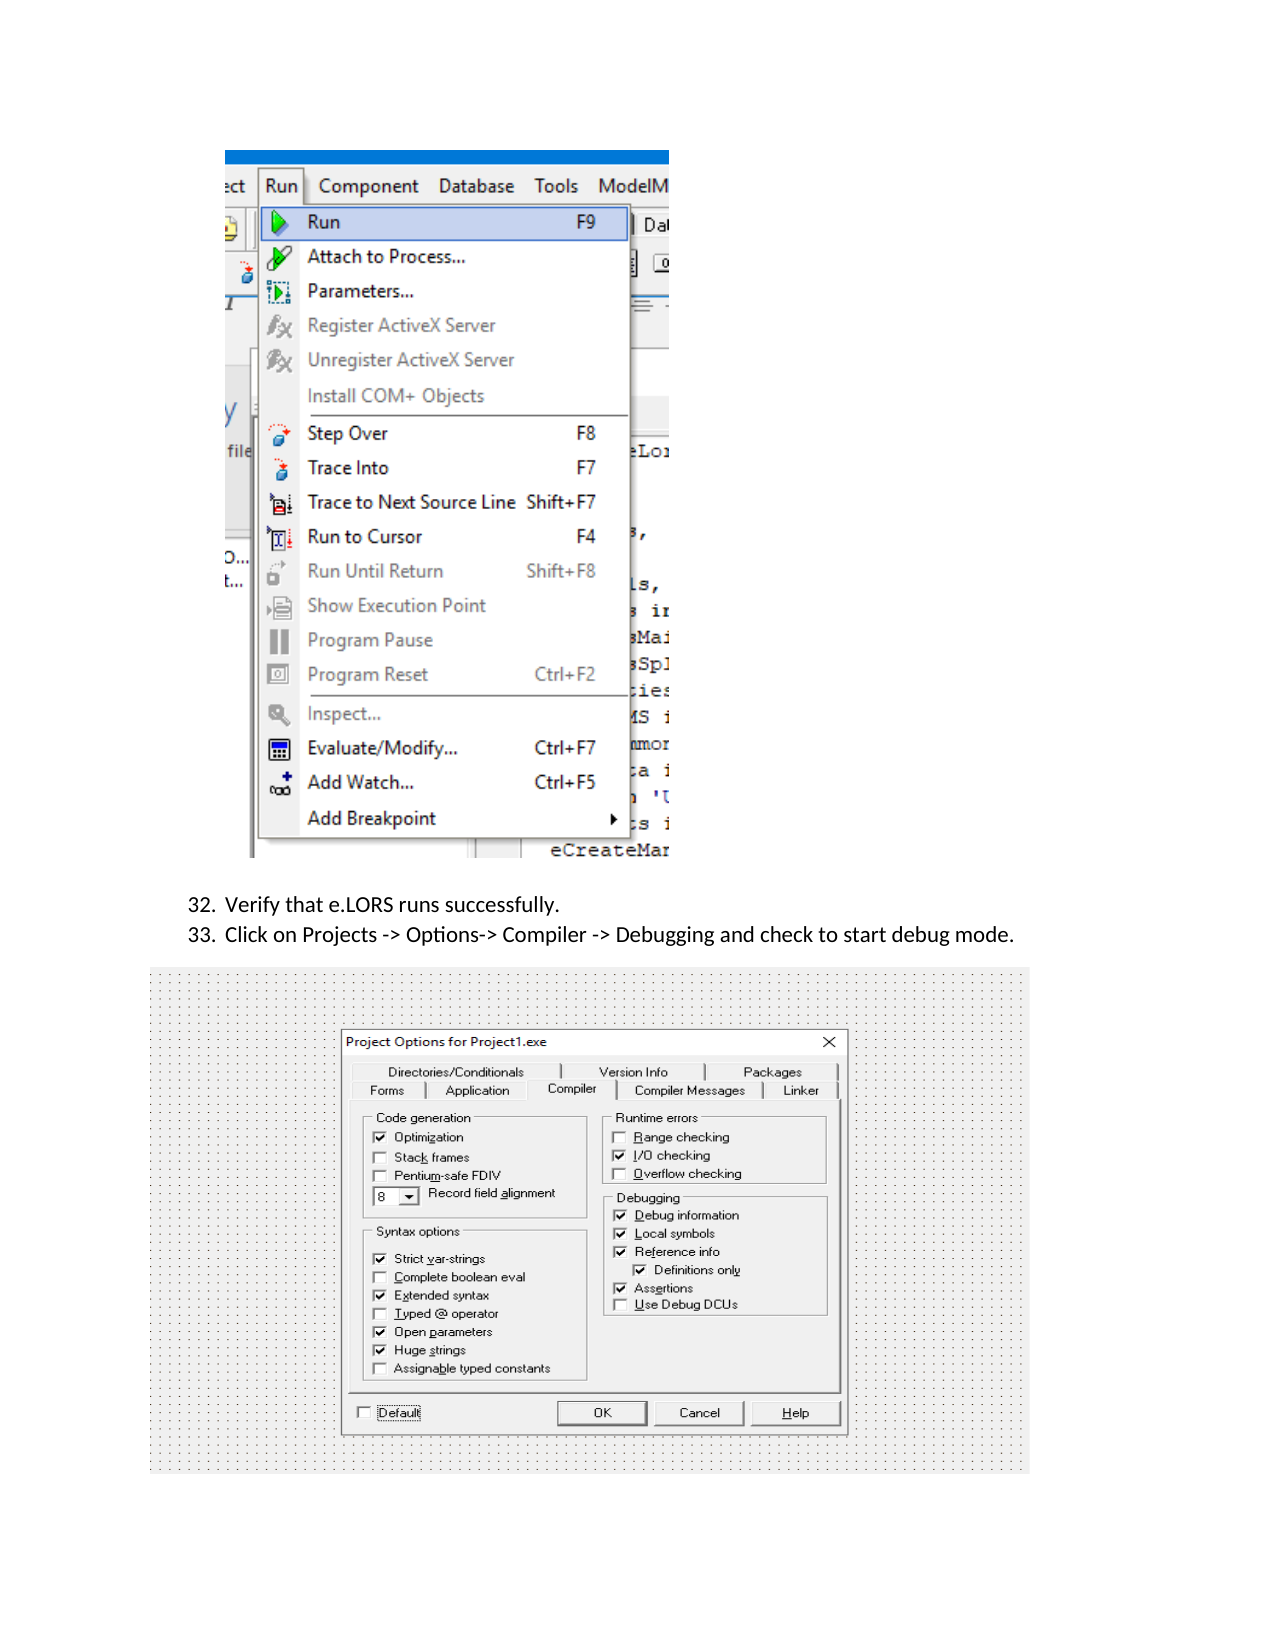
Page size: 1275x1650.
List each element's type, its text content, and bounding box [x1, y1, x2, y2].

list Verify that e.LORS runs successfully. [187, 890, 1125, 918]
picture [225, 150, 669, 858]
picture [150, 967, 1030, 1474]
list Click on Projects -> Options-> Compiler -> Debugging and check to start debug mode. [187, 920, 1125, 948]
